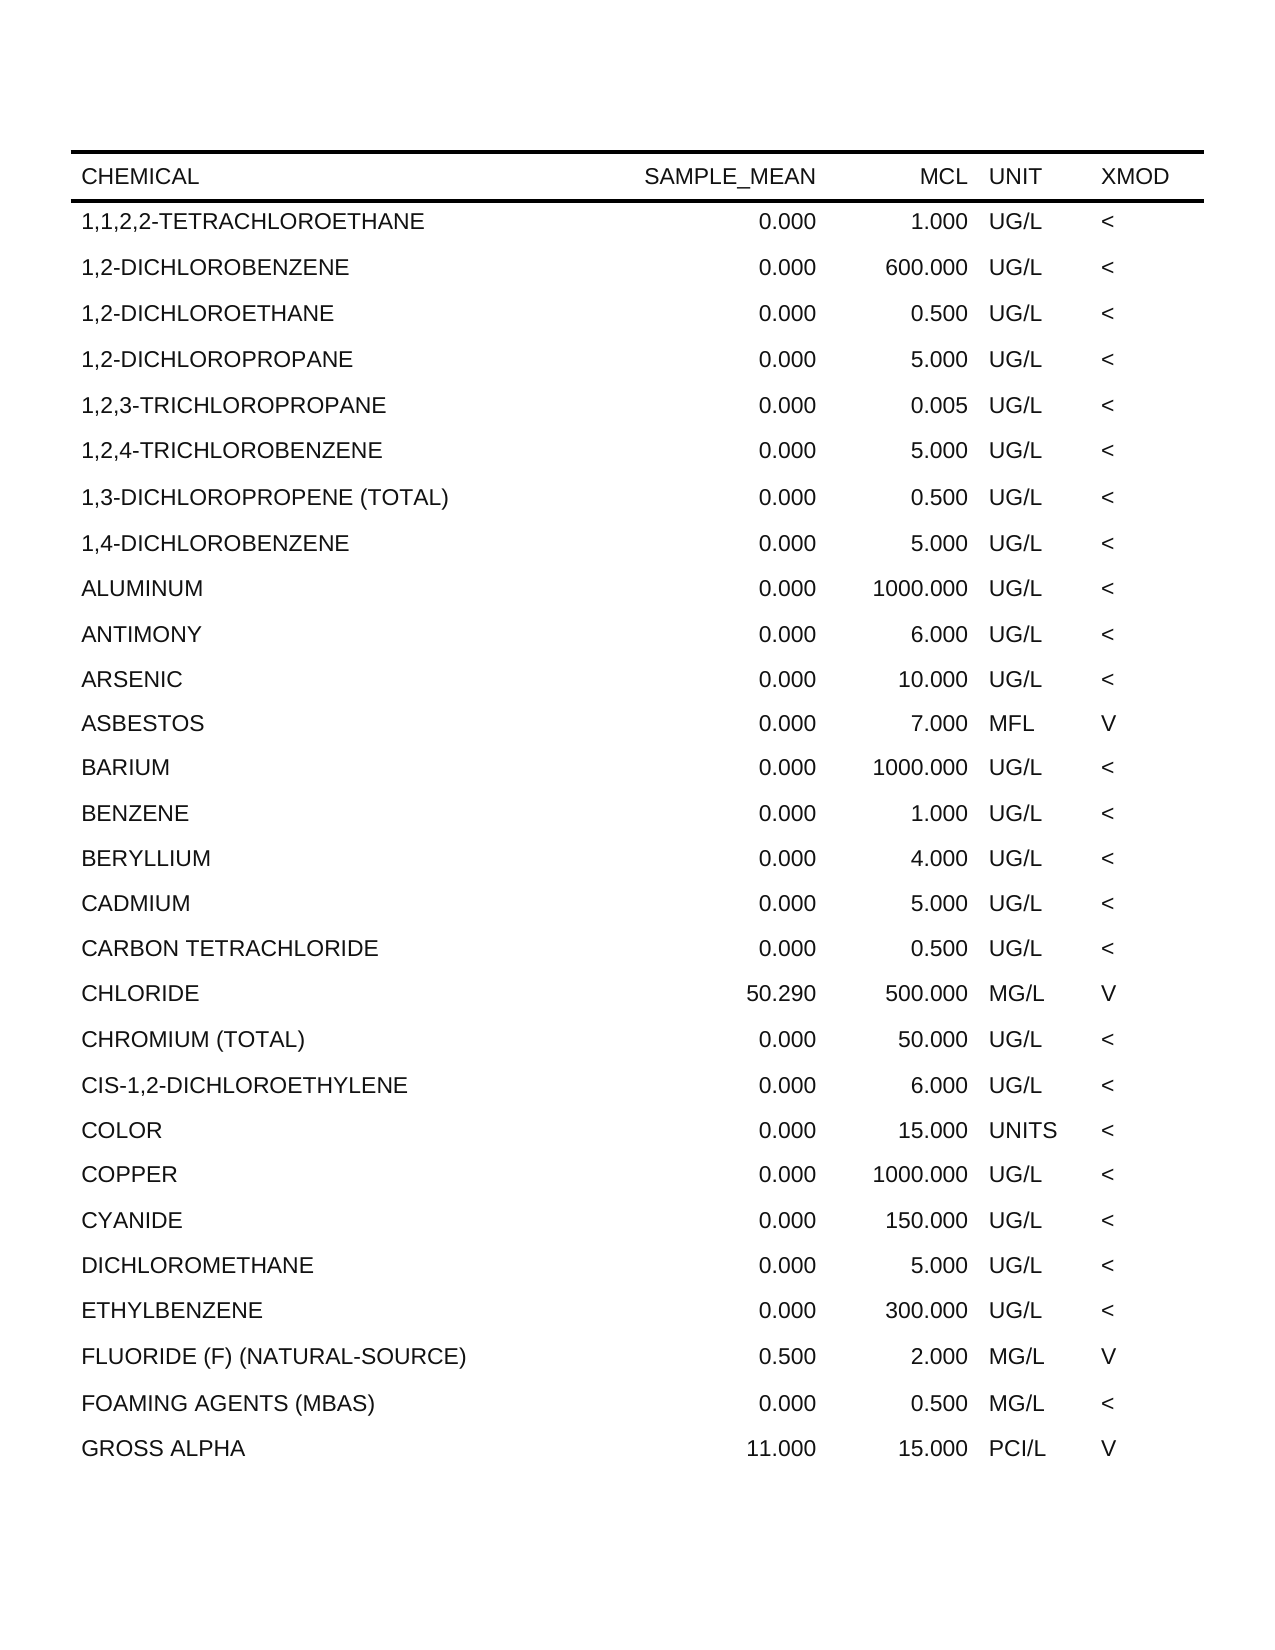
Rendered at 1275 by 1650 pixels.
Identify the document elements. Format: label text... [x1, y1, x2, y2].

table_cell 0.000 [614, 566, 826, 611]
table_cell UG/L [978, 611, 1090, 656]
table_cell 1000.000 [826, 745, 978, 790]
table_cell 2.000 [826, 1333, 978, 1379]
table_cell FOAMING AGENTS (MBAS) [71, 1380, 614, 1426]
table_cell 0.000 [614, 1197, 826, 1242]
table_cell ETHYLBENZENE [71, 1288, 614, 1333]
table_cell 0.500 [826, 474, 978, 520]
table_cell < [1090, 203, 1204, 244]
table_cell V [1090, 971, 1204, 1016]
table_cell 1,1,2,2-TETRACHLOROETHANE [71, 203, 614, 244]
table_cell MG/L [978, 1333, 1090, 1379]
table_cell COPPER [71, 1152, 614, 1197]
table_cell < [1090, 745, 1204, 790]
table_cell 0.000 [614, 745, 826, 790]
table_cell < [1090, 428, 1204, 473]
table_cell 5.000 [826, 881, 978, 926]
table_header XMOD [1090, 154, 1204, 198]
table_cell COLOR [71, 1109, 614, 1152]
table_cell UG/L [978, 656, 1090, 702]
table_cell UNITS [978, 1109, 1090, 1152]
table_cell 0.000 [614, 290, 826, 336]
table_cell UG/L [978, 566, 1090, 611]
table_cell BARIUM [71, 745, 614, 790]
table_cell 0.500 [826, 1380, 978, 1426]
table_cell < [1090, 244, 1204, 290]
table_cell ANTIMONY [71, 611, 614, 656]
table_cell < [1090, 520, 1204, 566]
table_cell UG/L [978, 244, 1090, 290]
table_cell 150.000 [826, 1197, 978, 1242]
table_cell UG/L [978, 203, 1090, 244]
table_cell GROSS ALPHA [71, 1426, 614, 1471]
table_cell < [1090, 1063, 1204, 1109]
table_cell 0.000 [614, 1243, 826, 1288]
table_cell MG/L [978, 971, 1090, 1016]
table_cell UG/L [978, 745, 1090, 790]
table_cell DICHLOROMETHANE [71, 1243, 614, 1288]
table_cell 5.000 [826, 1243, 978, 1288]
table_cell 0.000 [614, 702, 826, 745]
table_cell 7.000 [826, 702, 978, 745]
table_cell < [1090, 926, 1204, 971]
table_cell V [1090, 702, 1204, 745]
table_cell FLUORIDE (F) (NATURAL-SOURCE) [71, 1333, 614, 1379]
table_cell UG/L [978, 290, 1090, 336]
table_cell 0.500 [826, 290, 978, 336]
table_cell 0.000 [614, 1288, 826, 1333]
table_cell < [1090, 881, 1204, 926]
table_header CHEMICAL [71, 154, 614, 198]
table_cell 1000.000 [826, 566, 978, 611]
table_cell 15.000 [826, 1426, 978, 1471]
table_cell 1,2-DICHLOROETHANE [71, 290, 614, 336]
table_cell UG/L [978, 1063, 1090, 1109]
table_cell 0.000 [614, 428, 826, 473]
table_cell UG/L [978, 881, 1090, 926]
table_cell V [1090, 1333, 1204, 1379]
table_cell 4.000 [826, 835, 978, 881]
table_cell 1,2-DICHLOROBENZENE [71, 244, 614, 290]
table_cell UG/L [978, 1016, 1090, 1063]
table_cell 0.500 [826, 926, 978, 971]
table_cell < [1090, 611, 1204, 656]
table_cell V [1090, 1426, 1204, 1471]
table_cell 50.000 [826, 1016, 978, 1063]
table_cell UG/L [978, 520, 1090, 566]
table_cell UG/L [978, 382, 1090, 428]
table_cell < [1090, 1016, 1204, 1063]
table_cell 1,4-DICHLOROBENZENE [71, 520, 614, 566]
table_header UNIT [978, 154, 1090, 198]
table_cell < [1090, 474, 1204, 520]
table_header SAMPLE_MEAN [614, 154, 826, 198]
table_cell BERYLLIUM [71, 835, 614, 881]
table_cell < [1090, 1152, 1204, 1197]
table_cell CADMIUM [71, 881, 614, 926]
table_cell < [1090, 336, 1204, 382]
table_cell 1,3-DICHLOROPROPENE (TOTAL) [71, 474, 614, 520]
table_cell CHLORIDE [71, 971, 614, 1016]
table_cell 0.000 [614, 1109, 826, 1152]
table_cell 0.000 [614, 382, 826, 428]
table_cell 1000.000 [826, 1152, 978, 1197]
table_cell < [1090, 1197, 1204, 1242]
table_cell MFL [978, 702, 1090, 745]
table_cell < [1090, 790, 1204, 835]
table_cell 1,2,4-TRICHLOROBENZENE [71, 428, 614, 473]
table_cell < [1090, 382, 1204, 428]
table_cell 10.000 [826, 656, 978, 702]
table_cell CIS-1,2-DICHLOROETHYLENE [71, 1063, 614, 1109]
table_cell 0.000 [614, 336, 826, 382]
table_cell ARSENIC [71, 656, 614, 702]
table_cell 1.000 [826, 790, 978, 835]
table_cell < [1090, 1109, 1204, 1152]
table_cell 0.000 [614, 656, 826, 702]
table_cell 0.000 [614, 835, 826, 881]
table_cell CARBON TETRACHLORIDE [71, 926, 614, 971]
table_cell 0.500 [614, 1333, 826, 1379]
table_cell < [1090, 1288, 1204, 1333]
table_cell UG/L [978, 790, 1090, 835]
table_cell UG/L [978, 336, 1090, 382]
table_cell < [1090, 656, 1204, 702]
table_header MCL [826, 154, 978, 198]
table_cell 5.000 [826, 428, 978, 473]
table_cell 0.000 [614, 520, 826, 566]
table_cell 0.000 [614, 1152, 826, 1197]
table_cell UG/L [978, 1152, 1090, 1197]
table_cell 0.000 [614, 611, 826, 656]
table_cell UG/L [978, 428, 1090, 473]
table_cell 0.000 [614, 203, 826, 244]
table_cell 1.000 [826, 203, 978, 244]
table_cell 0.000 [614, 1380, 826, 1426]
table_cell 1,2-DICHLOROPROPANE [71, 336, 614, 382]
table_cell 0.000 [614, 244, 826, 290]
table_cell 0.000 [614, 474, 826, 520]
table_cell 600.000 [826, 244, 978, 290]
table_cell < [1090, 1380, 1204, 1426]
table_cell 300.000 [826, 1288, 978, 1333]
table_cell < [1090, 566, 1204, 611]
table_cell UG/L [978, 926, 1090, 971]
table_cell 11.000 [614, 1426, 826, 1471]
table_cell 15.000 [826, 1109, 978, 1152]
table_cell 5.000 [826, 336, 978, 382]
table_cell 0.000 [614, 790, 826, 835]
table_cell 0.000 [614, 1063, 826, 1109]
table_cell 5.000 [826, 520, 978, 566]
table_cell UG/L [978, 835, 1090, 881]
table_cell UG/L [978, 1288, 1090, 1333]
table_cell UG/L [978, 474, 1090, 520]
table_cell MG/L [978, 1380, 1090, 1426]
table_cell UG/L [978, 1243, 1090, 1288]
table_cell < [1090, 835, 1204, 881]
table_cell UG/L [978, 1197, 1090, 1242]
table_cell ALUMINUM [71, 566, 614, 611]
table_cell ASBESTOS [71, 702, 614, 745]
table_cell 6.000 [826, 611, 978, 656]
table_cell 0.000 [614, 1016, 826, 1063]
table_cell PCI/L [978, 1426, 1090, 1471]
table_cell 50.290 [614, 971, 826, 1016]
table_cell 500.000 [826, 971, 978, 1016]
table_cell BENZENE [71, 790, 614, 835]
table_cell 6.000 [826, 1063, 978, 1109]
table_cell 1,2,3-TRICHLOROPROPANE [71, 382, 614, 428]
table_cell CHROMIUM (TOTAL) [71, 1016, 614, 1063]
table_cell 0.005 [826, 382, 978, 428]
table_cell < [1090, 290, 1204, 336]
table_cell 0.000 [614, 926, 826, 971]
table_cell 0.000 [614, 881, 826, 926]
table_cell < [1090, 1243, 1204, 1288]
table_cell CYANIDE [71, 1197, 614, 1242]
